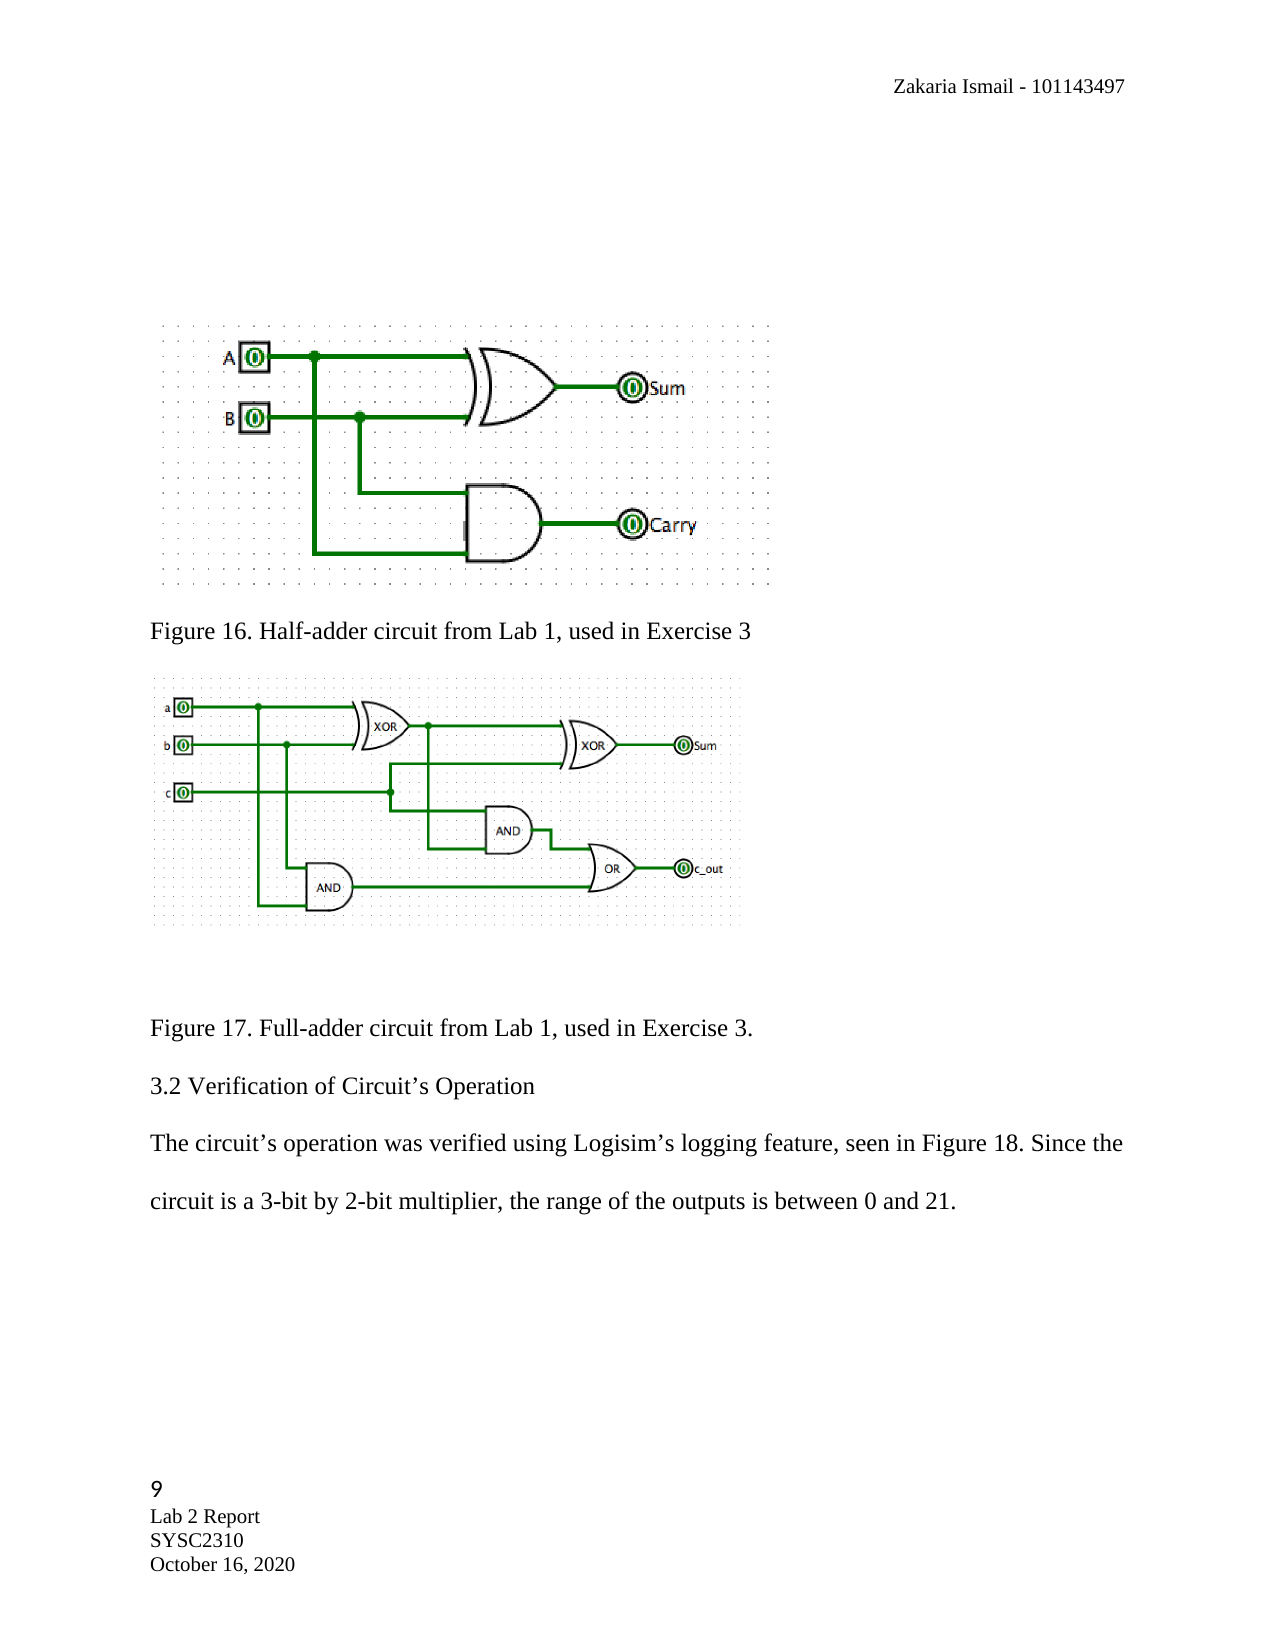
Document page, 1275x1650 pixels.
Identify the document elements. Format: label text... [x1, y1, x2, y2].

text Figure 17. Full-adder circuit from Lab 1, used in Exercise 3. 3.2 Verification of Circuit’s Operation The circuit’s operation was verified using Logisim’s logging feature, seen in Figure 18. Since the circuit is a 3-bit by 2-bit multiplier, the range of the outputs is between 0 and 21. [150, 1013, 1125, 1214]
picture [150, 322, 782, 586]
text Figure 16. Half-adder circuit from Lab 1, used in Exercise 3 [150, 616, 1125, 645]
picture [150, 673, 741, 926]
